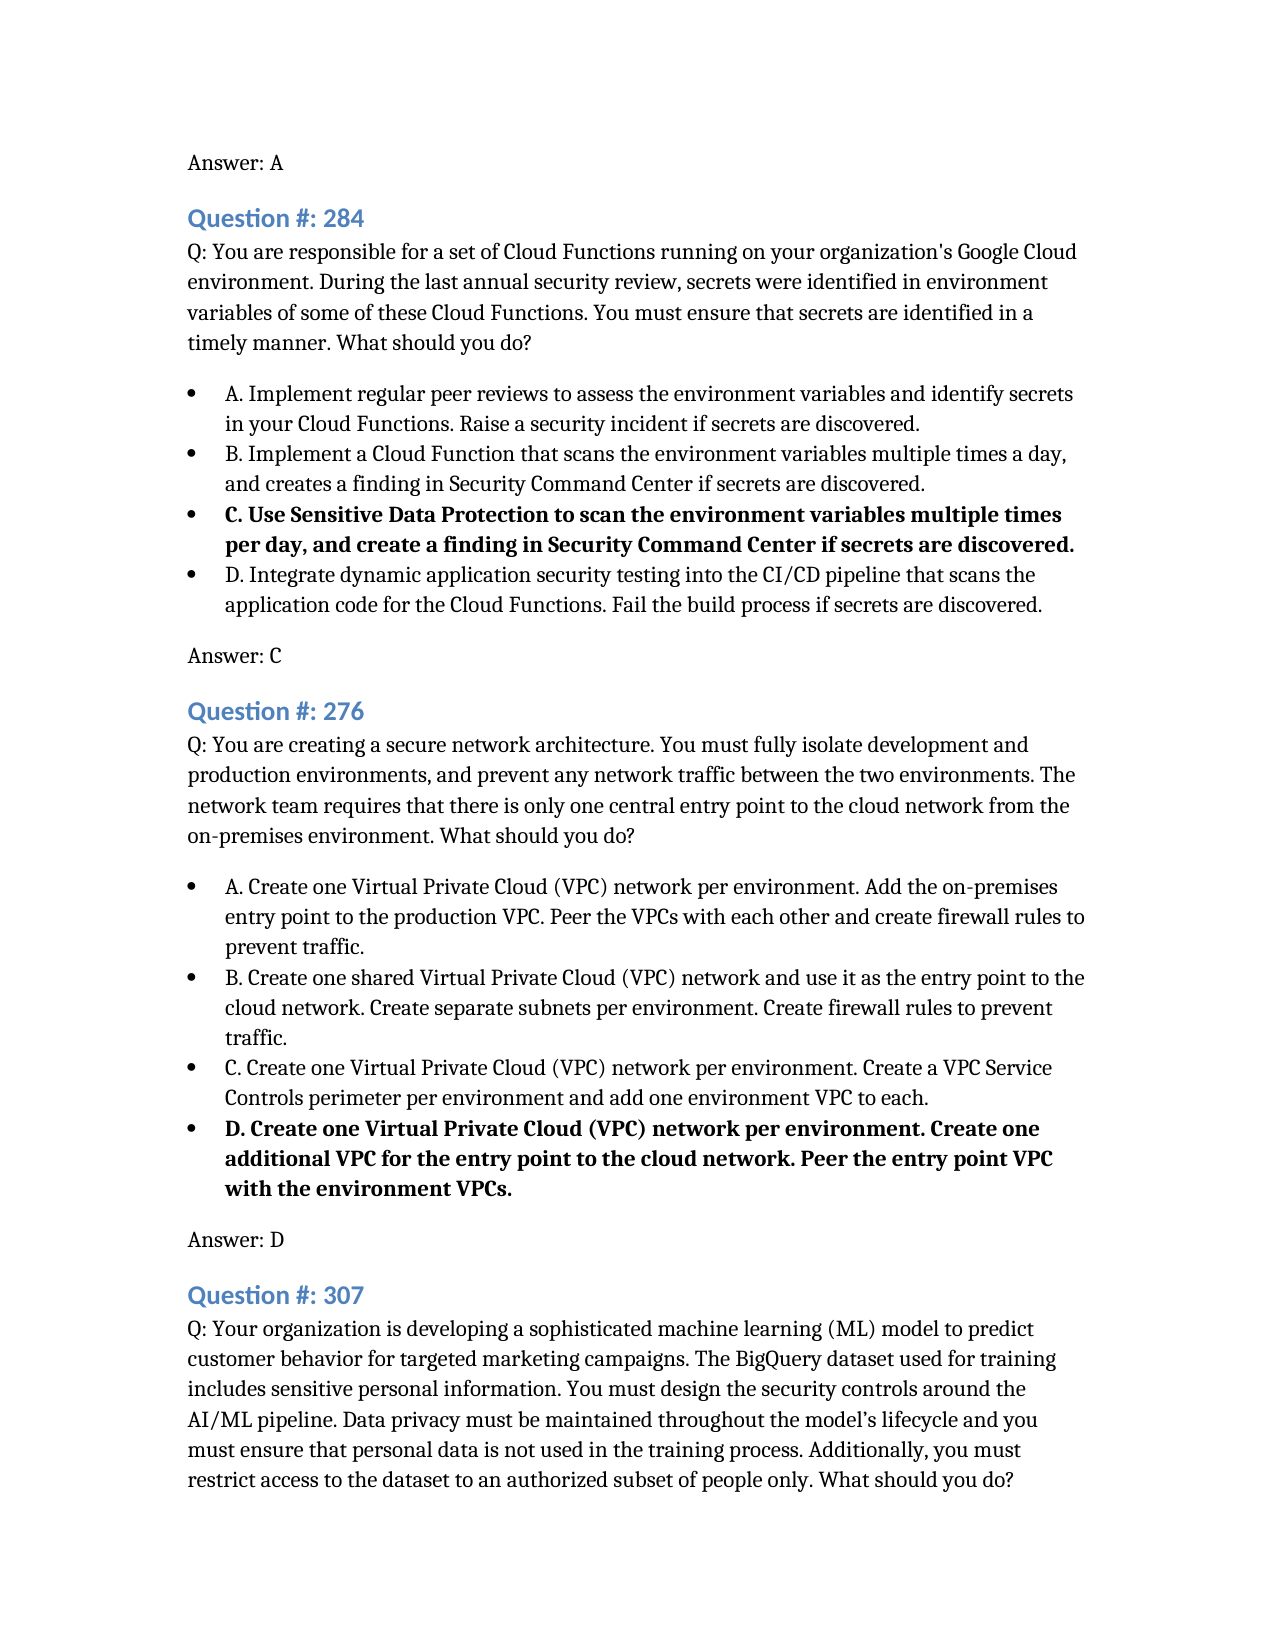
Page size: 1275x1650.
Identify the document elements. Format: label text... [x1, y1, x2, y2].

list B. Create one shared Virtual Private Cloud (VPC) network and use it as the entry point to the cloud network. Create separate subnets per environment. Create firewall rules to prevent traffic. [187, 964, 1087, 1051]
subtitle Question #: 284 [187, 201, 1087, 234]
list C. Use Sensitive Data Protection to scan the environment variables multiple times per day, and create a finding in Security Command Center if secrets are discovered. [187, 501, 1087, 558]
subtitle Question #: 276 [187, 694, 1087, 727]
list D. Integrate dynamic application security testing into the CI/CD pipeline that scans the application code for the Cloud Functions. Fail the build process if secrets are discovered. [187, 562, 1087, 618]
list B. Implement a Cloud Function that scans the environment variables multiple times a day, and creates a finding in Security Command Center if secrets are discovered. [187, 441, 1087, 498]
text Q: You are creating a secure network architecture. You must fully isolate development and production environments, and prevent any network traffic between the two environments. The network team requires that there is only one central entry point to the cloud network from the on-premises environment. What should you do? [187, 732, 1087, 849]
list A. Create one Virtual Private Cloud (VPC) network per environment. Add the on-premises entry point to the production VPC. Peer the VPCs with each other and create firewall rules to prevent traffic. [187, 874, 1087, 961]
list A. Implement regular peer reviews to assess the environment variables and identify secrets in your Cloud Functions. Raise a security incident if secrets are discovered. [187, 381, 1087, 437]
subtitle Question #: 307 [187, 1278, 1087, 1311]
text Answer: D [187, 1227, 1087, 1253]
list C. Create one Virtual Private Cloud (VPC) network per environment. Create a VPC Service Controls perimeter per environment and add one environment VPC to each. [187, 1055, 1087, 1112]
text Answer: C [187, 643, 1087, 669]
text Q: You are responsible for a set of Cloud Functions running on your organization's Google Cloud environment. During the last annual security review, secrets were identified in environment variables of some of these Cloud Functions. You must ensure that secrets are identified in a timely manner. What should you do? [187, 239, 1087, 356]
text Answer: A [187, 150, 1087, 176]
list D. Create one Virtual Private Cloud (VPC) network per environment. Create one additional VPC for the entry point to the cloud network. Peer the entry point VPC with the environment VPCs. [187, 1115, 1087, 1202]
text Q: Your organization is developing a sophisticated machine learning (ML) model to predict customer behavior for targeted marketing campaigns. The BigQuery dataset used for training includes sensitive personal information. You must design the security controls around the AI/ML pipeline. Data privacy must be maintained throughout the model’s lifecycle and you must ensure that personal data is not used in the training process. Additionally, you must restrict access to the dataset to an authorized subset of people only. What should you do? [187, 1316, 1087, 1493]
